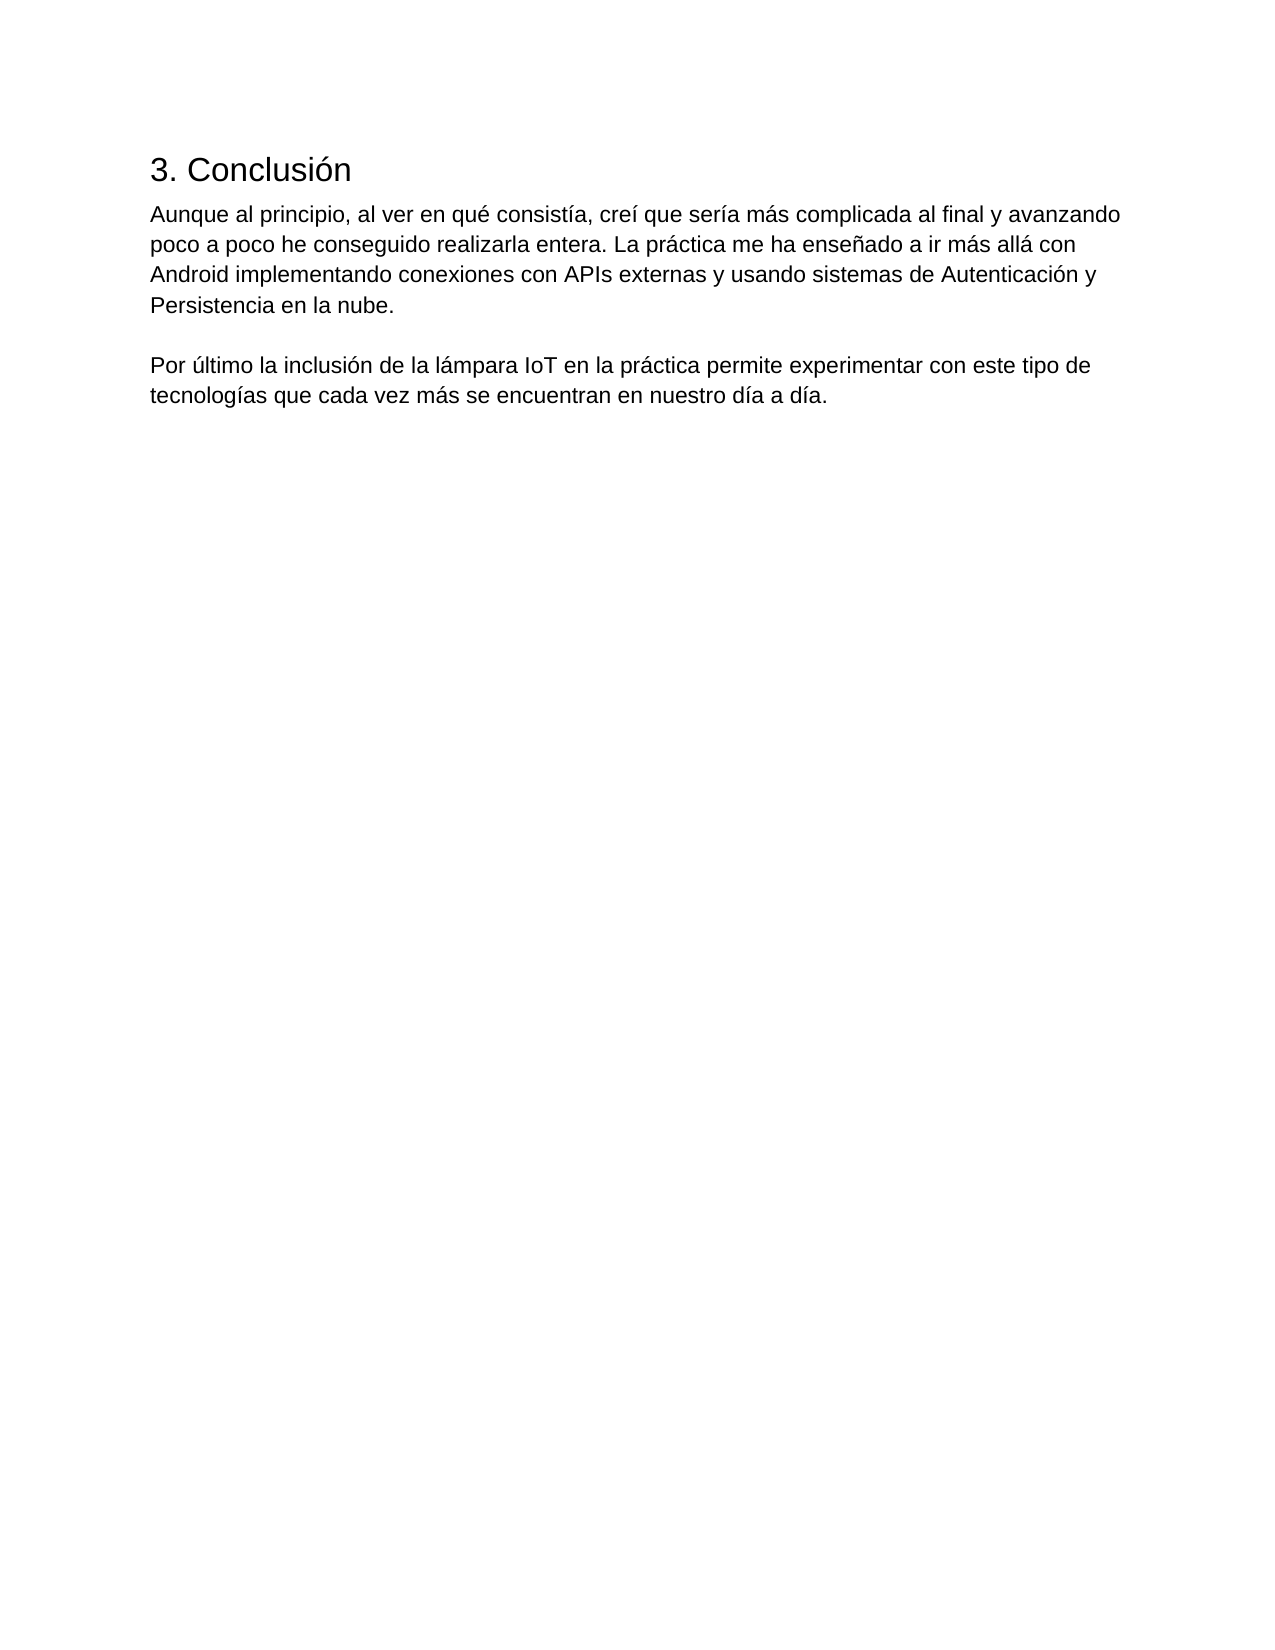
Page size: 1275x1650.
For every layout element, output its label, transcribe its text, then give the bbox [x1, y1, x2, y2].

text Por último la inclusión de la lámpara IoT en la práctica permite experimentar con este tipo de tecnologías que cada vez más se encuentran en nuestro día a día. [150, 352, 1125, 408]
text Aunque al principio, al ver en qué consistía, creí que sería más complicada al final y avanzando poco a poco he conseguido realizarla entera. La práctica me ha enseñado a ir más allá con Android implementando conexiones con APIs externas y usando sistemas de Autenticación y Persistencia en la nube. [150, 201, 1125, 318]
subtitle 3. Conclusión [150, 150, 1125, 188]
